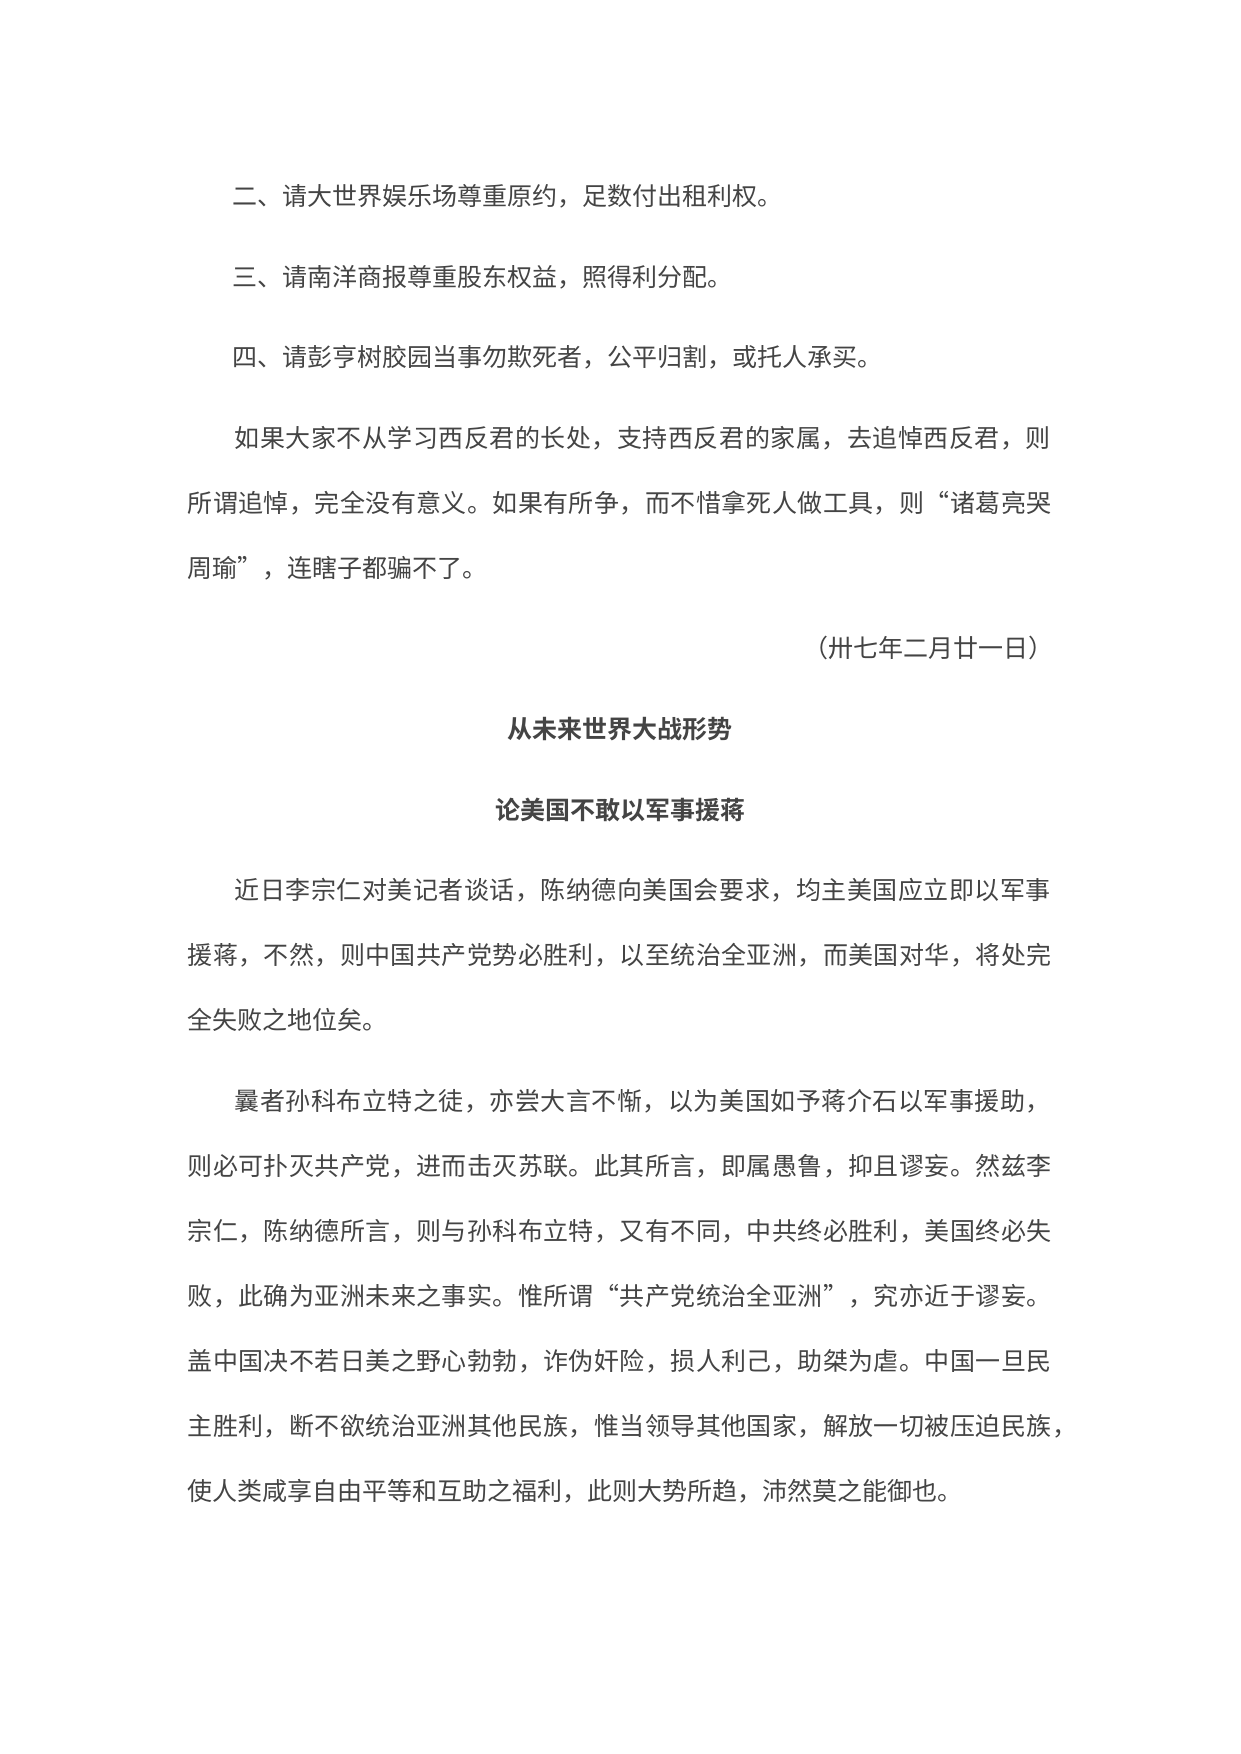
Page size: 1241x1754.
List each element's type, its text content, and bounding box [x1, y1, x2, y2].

text 如果大家不从学习西反君的长处，支持西反君的家属，去追悼西反君，则所谓追悼，完全没有意义。如果有所争，而不惜拿死人做工具，则“诸葛亮哭周瑜”，连瞎子都骗不了。 [187, 404, 1053, 599]
text （卅七年二月廿一日） [187, 614, 1053, 679]
text 二、请大世界娱乐场尊重原约，足数付出租利权。 [187, 162, 1053, 227]
text 四、请彭亨树胶园当事勿欺死者，公平归割，或托人承买。 [187, 323, 1053, 388]
text 从未来世界大战形势 [187, 695, 1053, 760]
text 论美国不敢以军事援蒋 [187, 776, 1053, 841]
text 近日李宗仁对美记者谈话，陈纳德向美国会要求，均主美国应立即以军事援蒋，不然，则中国共产党势必胜利，以至统治全亚洲，而美国对华，将处完全失败之地位矣。 [187, 856, 1053, 1051]
text 三、请南洋商报尊重股东权益，照得利分配。 [187, 243, 1053, 308]
text 曩者孙科布立特之徒，亦尝大言不惭，以为美国如予蒋介石以军事援助，则必可扑灭共产党，进而击灭苏联。此其所言，即属愚鲁，抑且谬妄。然兹李宗仁，陈纳德所言，则与孙科布立特，又有不同，中共终必胜利，美国终必失败，此确为亚洲未来之事实。惟所谓“共产党统治全亚洲”，究亦近于谬妄。盖中国决不若日美之野心勃勃，诈伪奸险，损人利己，助桀为虐。中国一旦民主胜利，断不欲统治亚洲其他民族，惟当领导其他国家，解放一切被压迫民族，使人类咸享自由平等和互助之福利，此则大势所趋，沛然莫之能御也。 [187, 1067, 1053, 1522]
